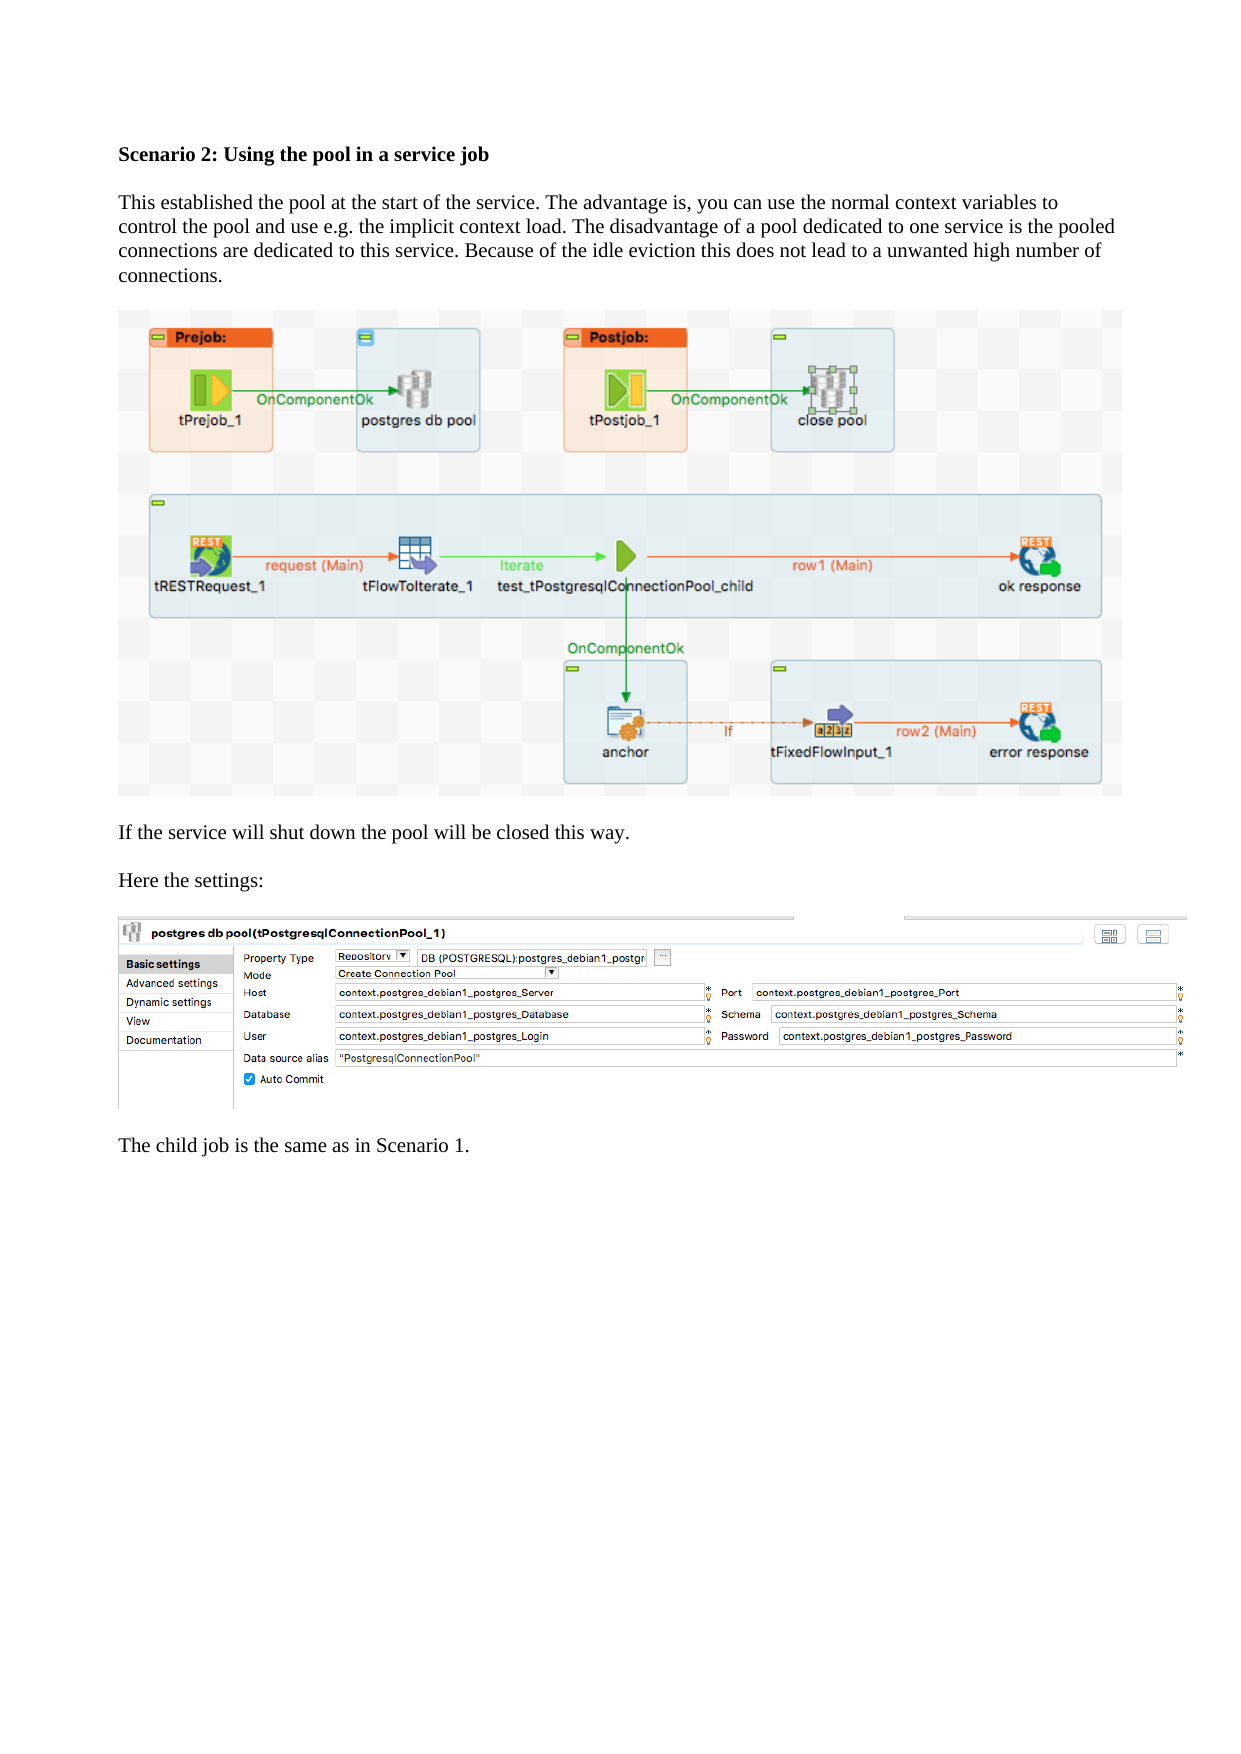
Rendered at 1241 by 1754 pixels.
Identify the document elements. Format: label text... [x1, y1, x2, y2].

picture [118, 916, 1187, 1109]
text This established the pool at the start of the service. The advantage is, you can use the normal context variables to control the pool and use e.g. the implicit context load. The disadvantage of a pool dedicated to one service is the pooled connections are dedicated to this service. Because of the idle eviction this does not lead to a unwanted high number of connections. [118, 190, 1122, 287]
text Scenario 2: Using the pool in a service job [118, 142, 1122, 166]
text If the service will shut down the pool will be closed this way. [118, 820, 1122, 844]
text Here the settings: [118, 868, 1122, 892]
text The child job is the same as in Scenario 1. [118, 1132, 1122, 1157]
picture [118, 310, 1123, 796]
